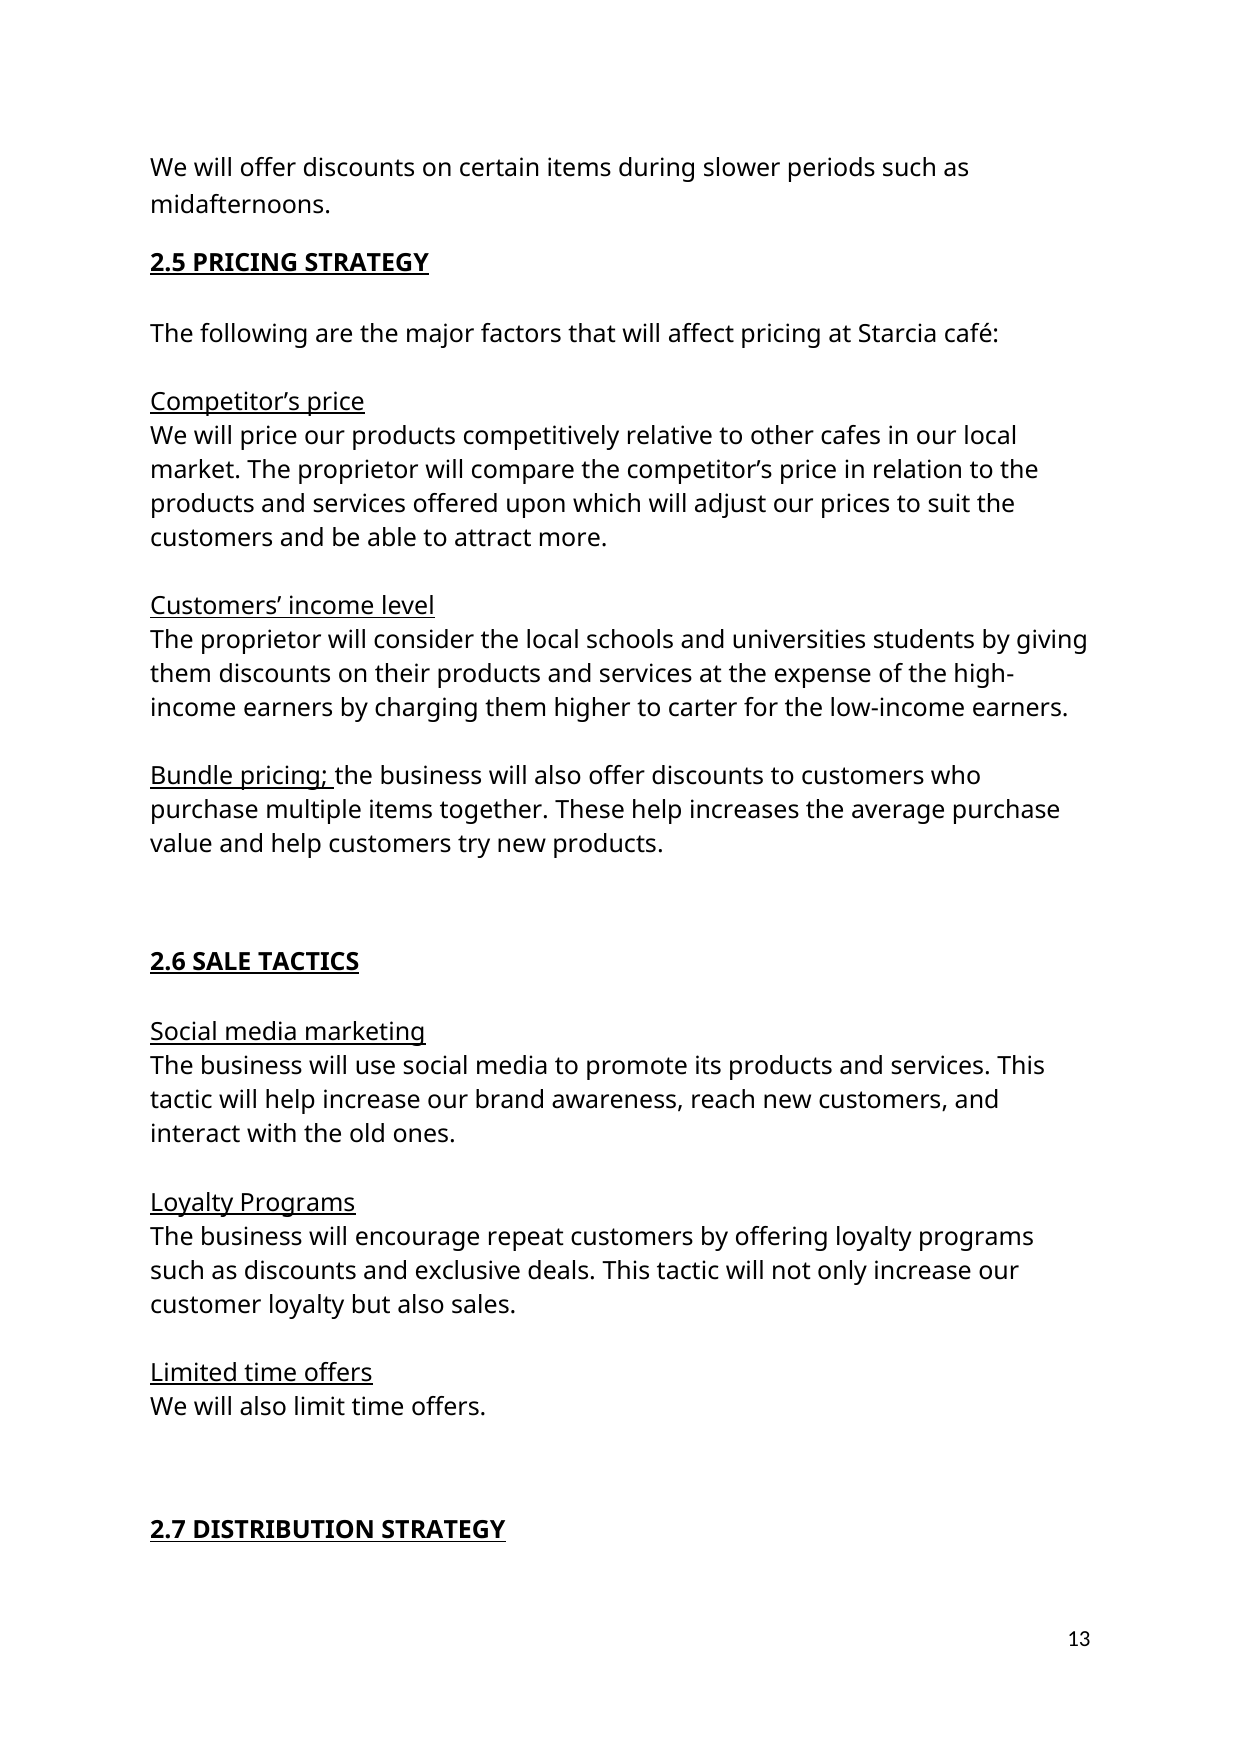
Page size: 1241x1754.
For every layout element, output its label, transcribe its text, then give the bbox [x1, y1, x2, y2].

text Social media marketing [150, 1014, 1090, 1048]
text The business will encourage repeat customers by offering loyalty programs such as discounts and exclusive deals. This tactic will not only increase our customer loyalty but also sales. [150, 1218, 1090, 1321]
subtitle 2.7 DISTRIBUTION STRATEGY [150, 1512, 1090, 1546]
text Loyalty Programs [150, 1184, 1090, 1218]
subtitle 2.5 PRICING STRATEGY [150, 244, 1090, 278]
text Competitor’s price [150, 383, 1090, 417]
text Limited time offers [150, 1354, 1090, 1389]
text Bundle pricing; the business will also offer discounts to customers who purchase multiple items together. These help increases the average purchase value and help customers try new products. [150, 758, 1090, 888]
text The following are the major factors that will affect pricing at Starcia café: [150, 315, 1090, 349]
text We will price our products competitively relative to other cafes in our local market. The proprietor will compare the competitor’s price in relation to the products and services offered upon which will adjust our prices to suit the customers and be able to attract more. [150, 417, 1090, 554]
text The business will use social media to promote its products and services. This tactic will help increase our brand awareness, reach new customers, and interact with the old ones. [150, 1048, 1090, 1150]
text The proprietor will consider the local schools and universities students by giving them discounts on their products and services at the expense of the high-income earners by charging them higher to carter for the low-income earners. [150, 622, 1090, 724]
text We will also limit time offers. [150, 1389, 1090, 1423]
subtitle 2.6 SALE TACTICS [150, 943, 1090, 977]
text We will offer discounts on certain items during slower periods such as midafternoons. [150, 150, 1090, 221]
text Customers’ income level [150, 588, 1090, 622]
